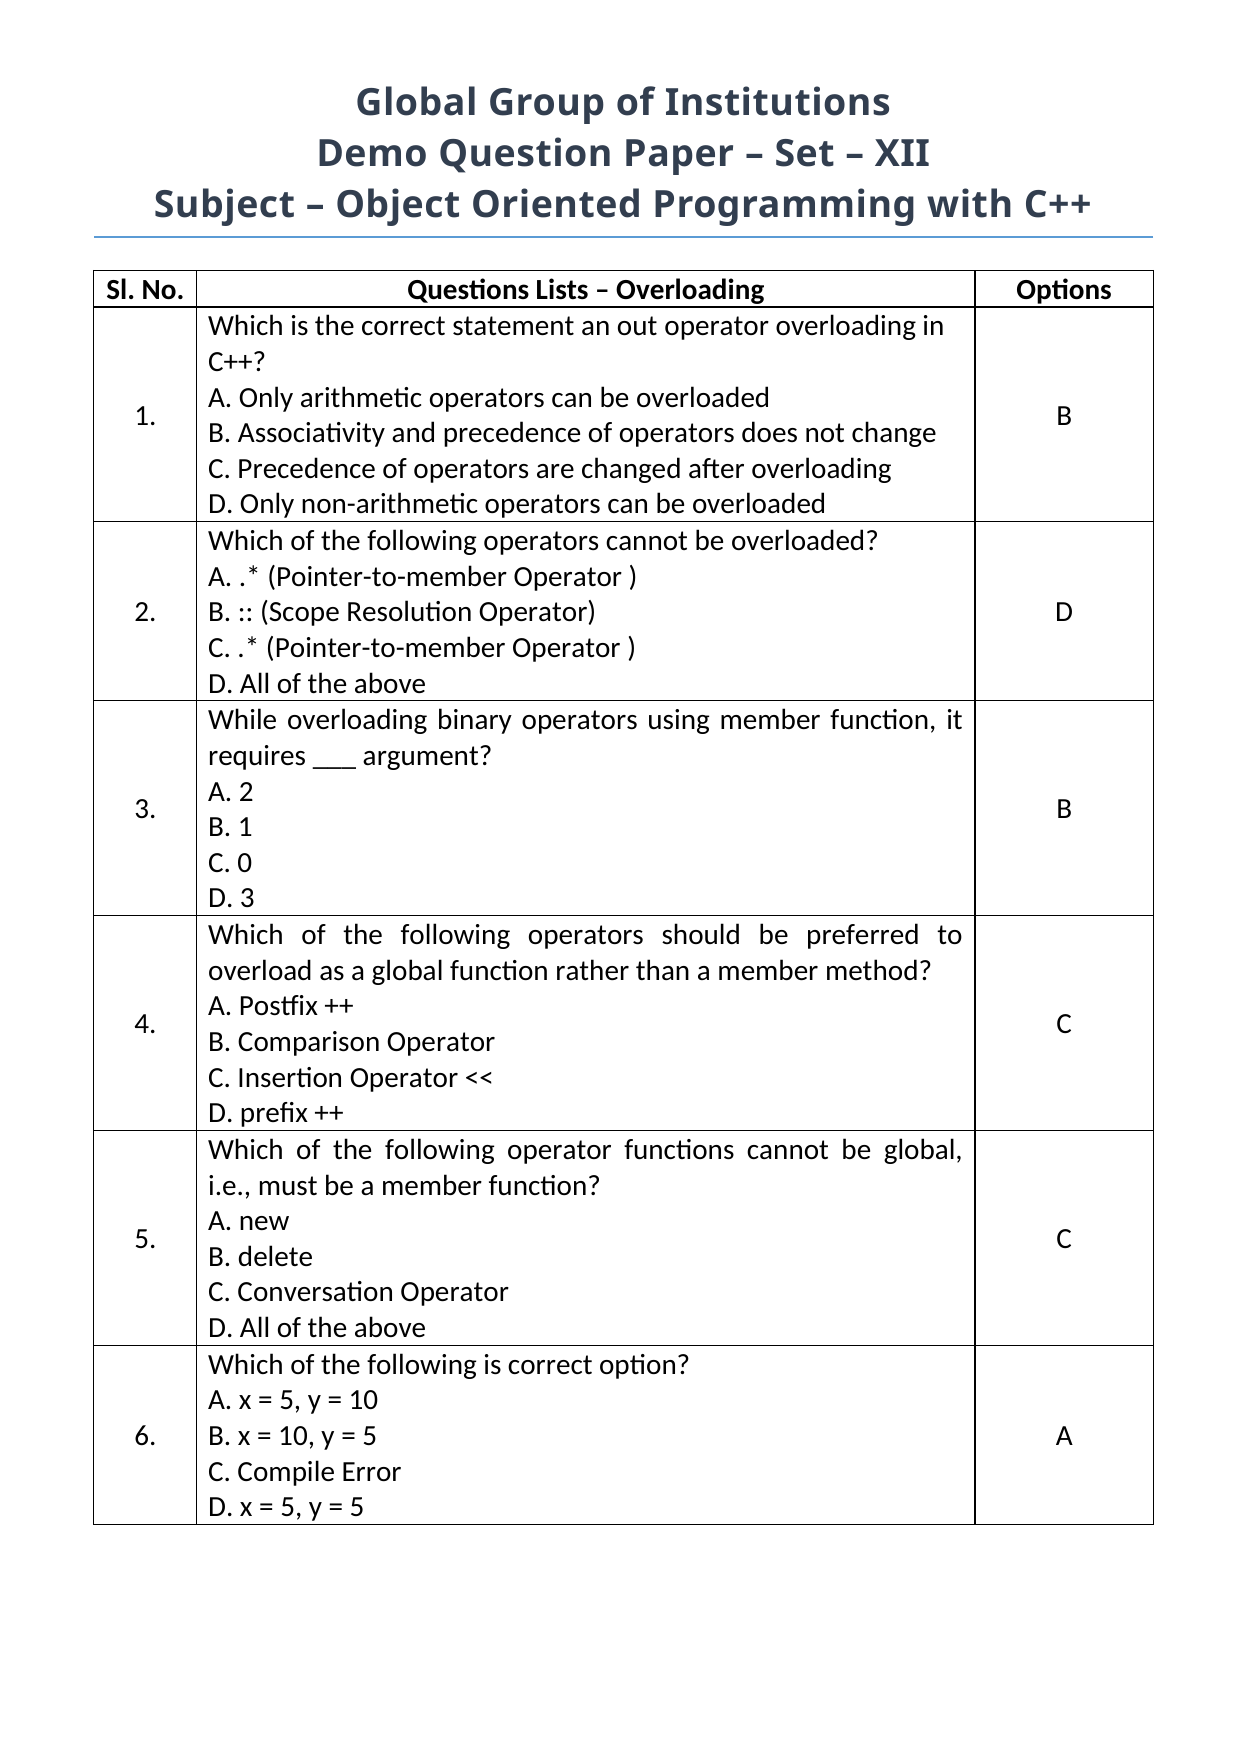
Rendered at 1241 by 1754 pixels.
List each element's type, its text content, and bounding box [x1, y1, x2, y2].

table_cell Which of the following operators cannot be overloaded? A. .* (Pointer-to-member Operator ) B. :: (Scope Resolution Operator) C. .* (Pointer-to-member Operator ) D. All of the above [197, 522, 974, 700]
title Subject – Object Oriented Programming with C++ [94, 177, 1153, 236]
table_cell While overloading binary operators using member function, it requires ___ argument? A. 2 B. 1 C. 0 D. 3 [197, 701, 974, 915]
table_cell C [976, 916, 1153, 1130]
table_cell 2. [94, 522, 196, 700]
table_cell 4. [94, 916, 196, 1130]
table_cell B [976, 308, 1153, 521]
table_cell 6. [94, 1346, 196, 1524]
table_cell Which of the following operators should be preferred to overload as a global function rather than a member method? A. Postfix ++ B. Comparison Operator C. Insertion Operator << D. prefix ++ [197, 916, 974, 1130]
table_cell Which of the following is correct option? A. x = 5, y = 10 B. x = 10, y = 5 C. Compile Error D. x = 5, y = 5 [197, 1346, 974, 1524]
table_header Sl. No. [94, 271, 196, 306]
table_header Questions Lists – Overloading [197, 271, 974, 306]
table_cell C [976, 1131, 1153, 1345]
table_cell Which of the following operator functions cannot be global, i.e., must be a member function? A. new B. delete C. Conversation Operator D. All of the above [197, 1131, 974, 1345]
table_header Options [976, 271, 1153, 306]
title Demo Question Paper – Set – XII [94, 126, 1153, 177]
title Global Group of Institutions [94, 75, 1153, 126]
table_cell 1. [94, 308, 196, 521]
table_cell 3. [94, 701, 196, 915]
table_cell B [976, 701, 1153, 915]
table_cell D [976, 522, 1153, 700]
table_cell A [976, 1346, 1153, 1524]
table_cell Which is the correct statement an out operator overloading in C++? A. Only arithmetic operators can be overloaded B. Associativity and precedence of operators does not change C. Precedence of operators are changed after overloading D. Only non-arithmetic operators can be overloaded [197, 308, 974, 521]
table_cell 5. [94, 1131, 196, 1345]
